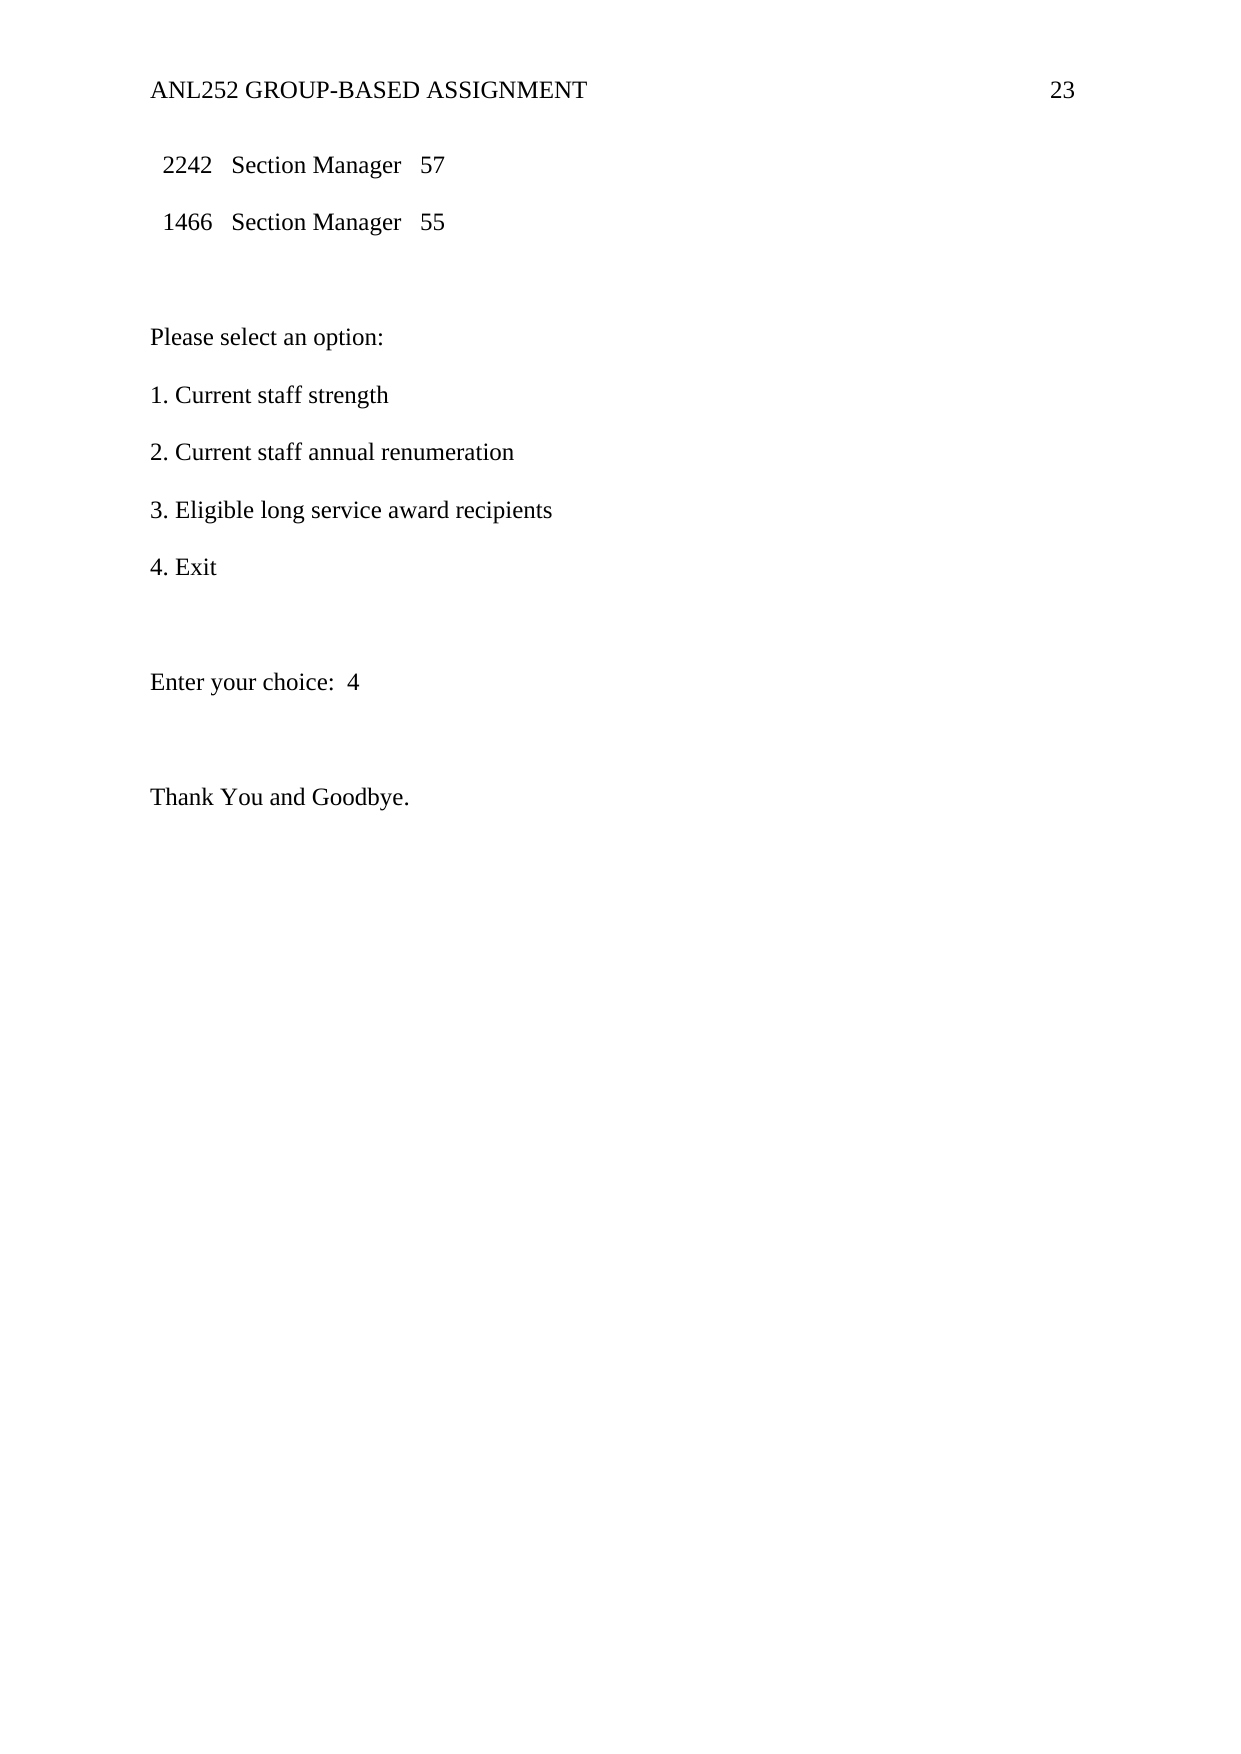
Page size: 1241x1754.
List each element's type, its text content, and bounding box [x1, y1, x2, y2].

text 1. Current staff strength [150, 380, 1090, 409]
text 4. Exit [150, 552, 1090, 581]
text Please select an option: [150, 322, 1090, 351]
text 2242 Section Manager 57 [150, 150, 1090, 179]
text 2. Current staff annual renumeration [150, 437, 1090, 466]
text Thank You and Goodbye. [150, 782, 1090, 811]
text 3. Eligible long service award recipients [150, 495, 1090, 524]
text 1466 Section Manager 55 [150, 207, 1090, 236]
text Enter your choice: 4 [150, 667, 1090, 696]
